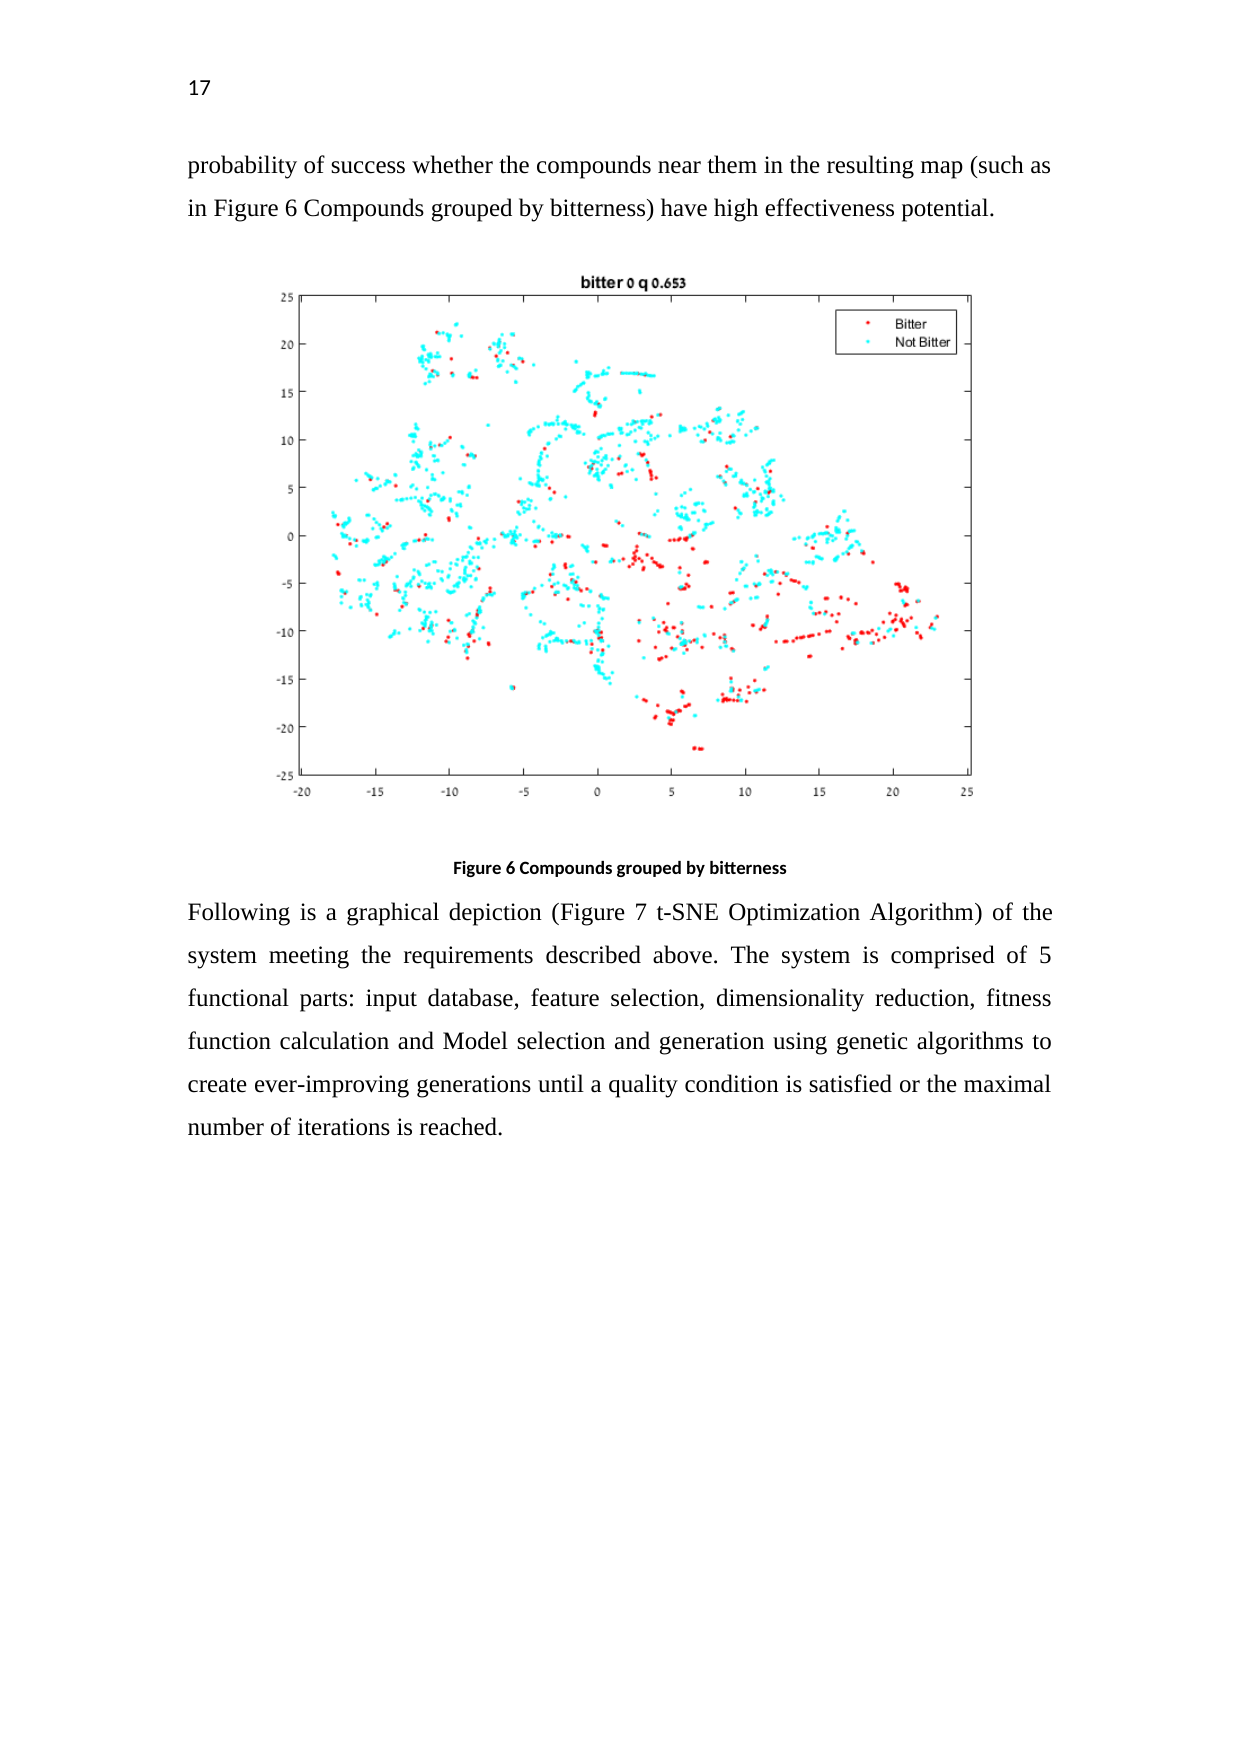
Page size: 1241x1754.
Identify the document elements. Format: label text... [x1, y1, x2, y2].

picture [187, 252, 1053, 839]
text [187, 150, 1053, 222]
text Figure 6 Compounds grouped by bitterness [187, 856, 1053, 879]
text Following is a graphical depiction (Figure 7 t-SNE Optimization Algorithm) of the system meeting the requirements described above. The system is comprised of 5 functional parts: input database, feature selection, dimensionality reduction, fitness function calculation and Model selection and generation using genetic algorithms to create ever-improving generations until a quality condition is satisfied or the maximal number of iterations is reached. [187, 897, 1053, 1141]
